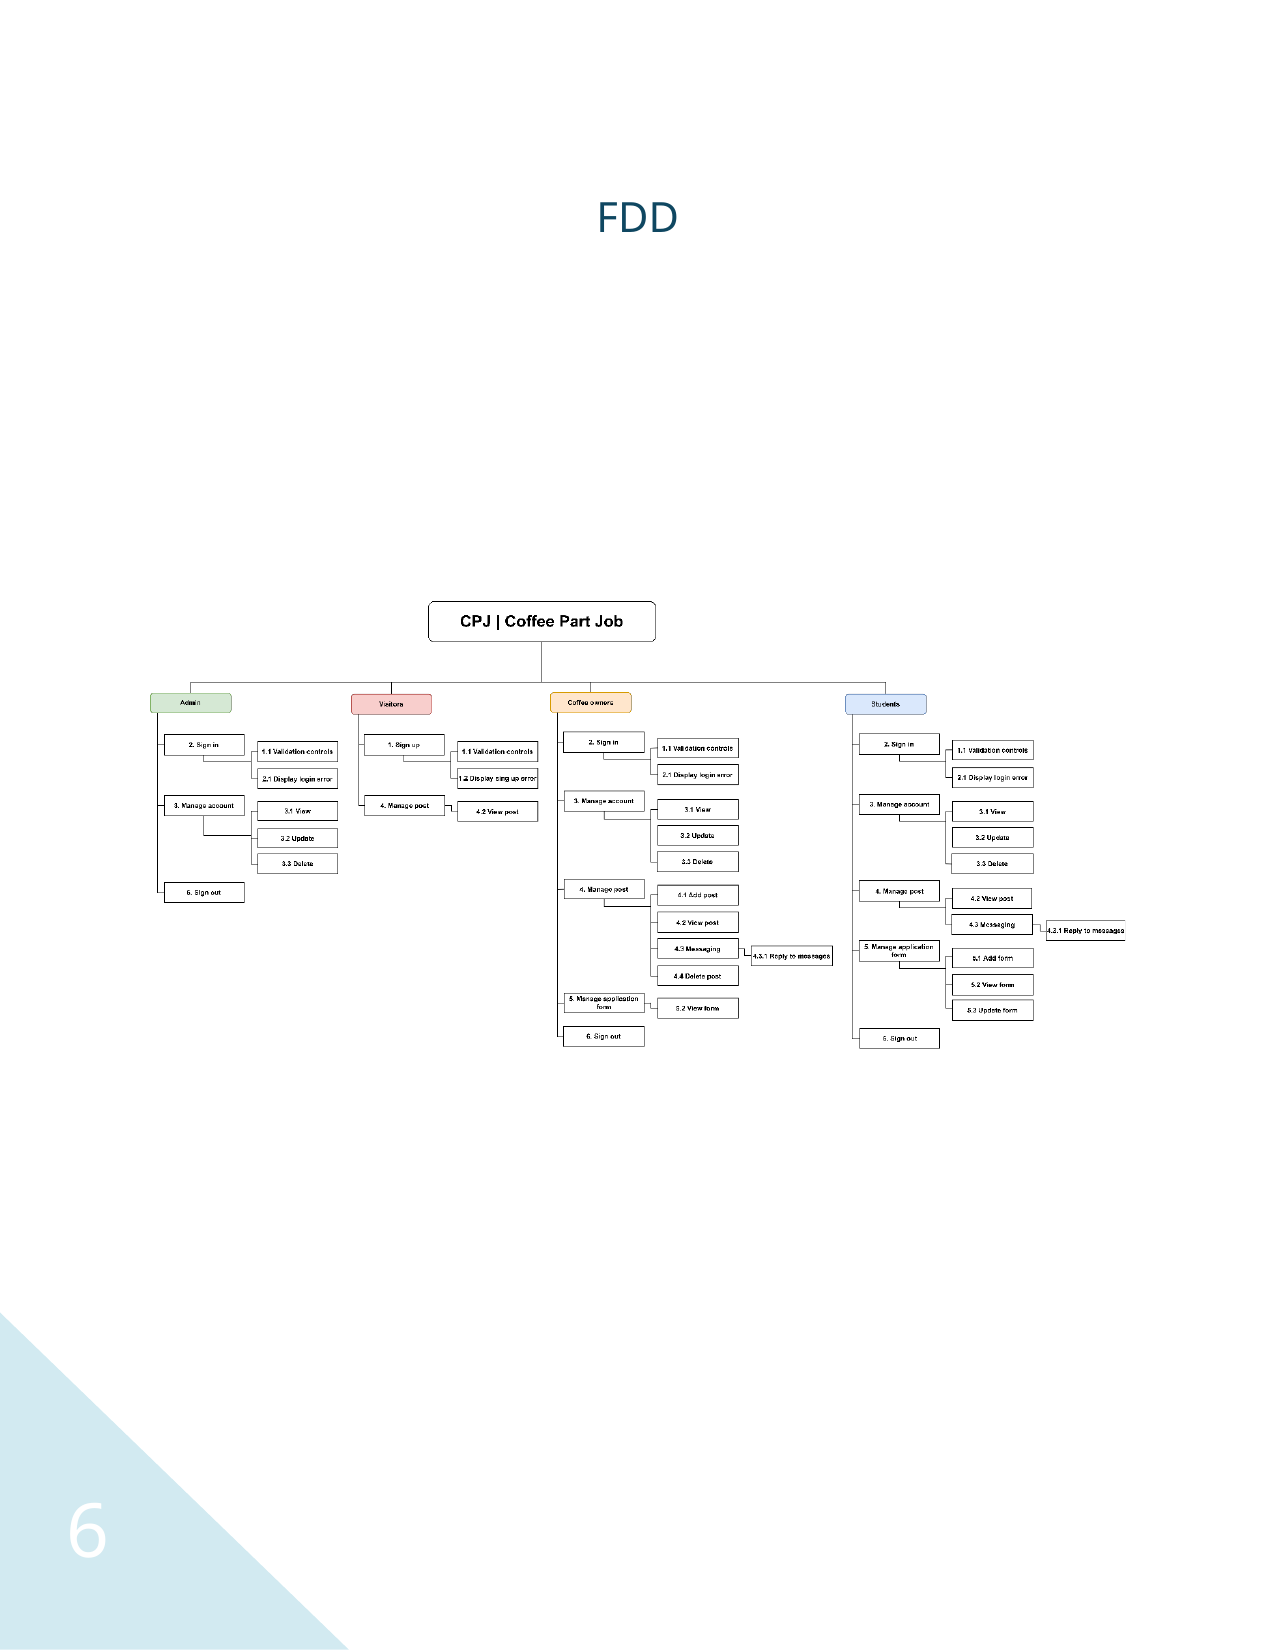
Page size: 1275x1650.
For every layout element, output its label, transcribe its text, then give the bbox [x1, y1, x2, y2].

subtitle FDD [150, 187, 1125, 244]
picture [150, 601, 1125, 1049]
